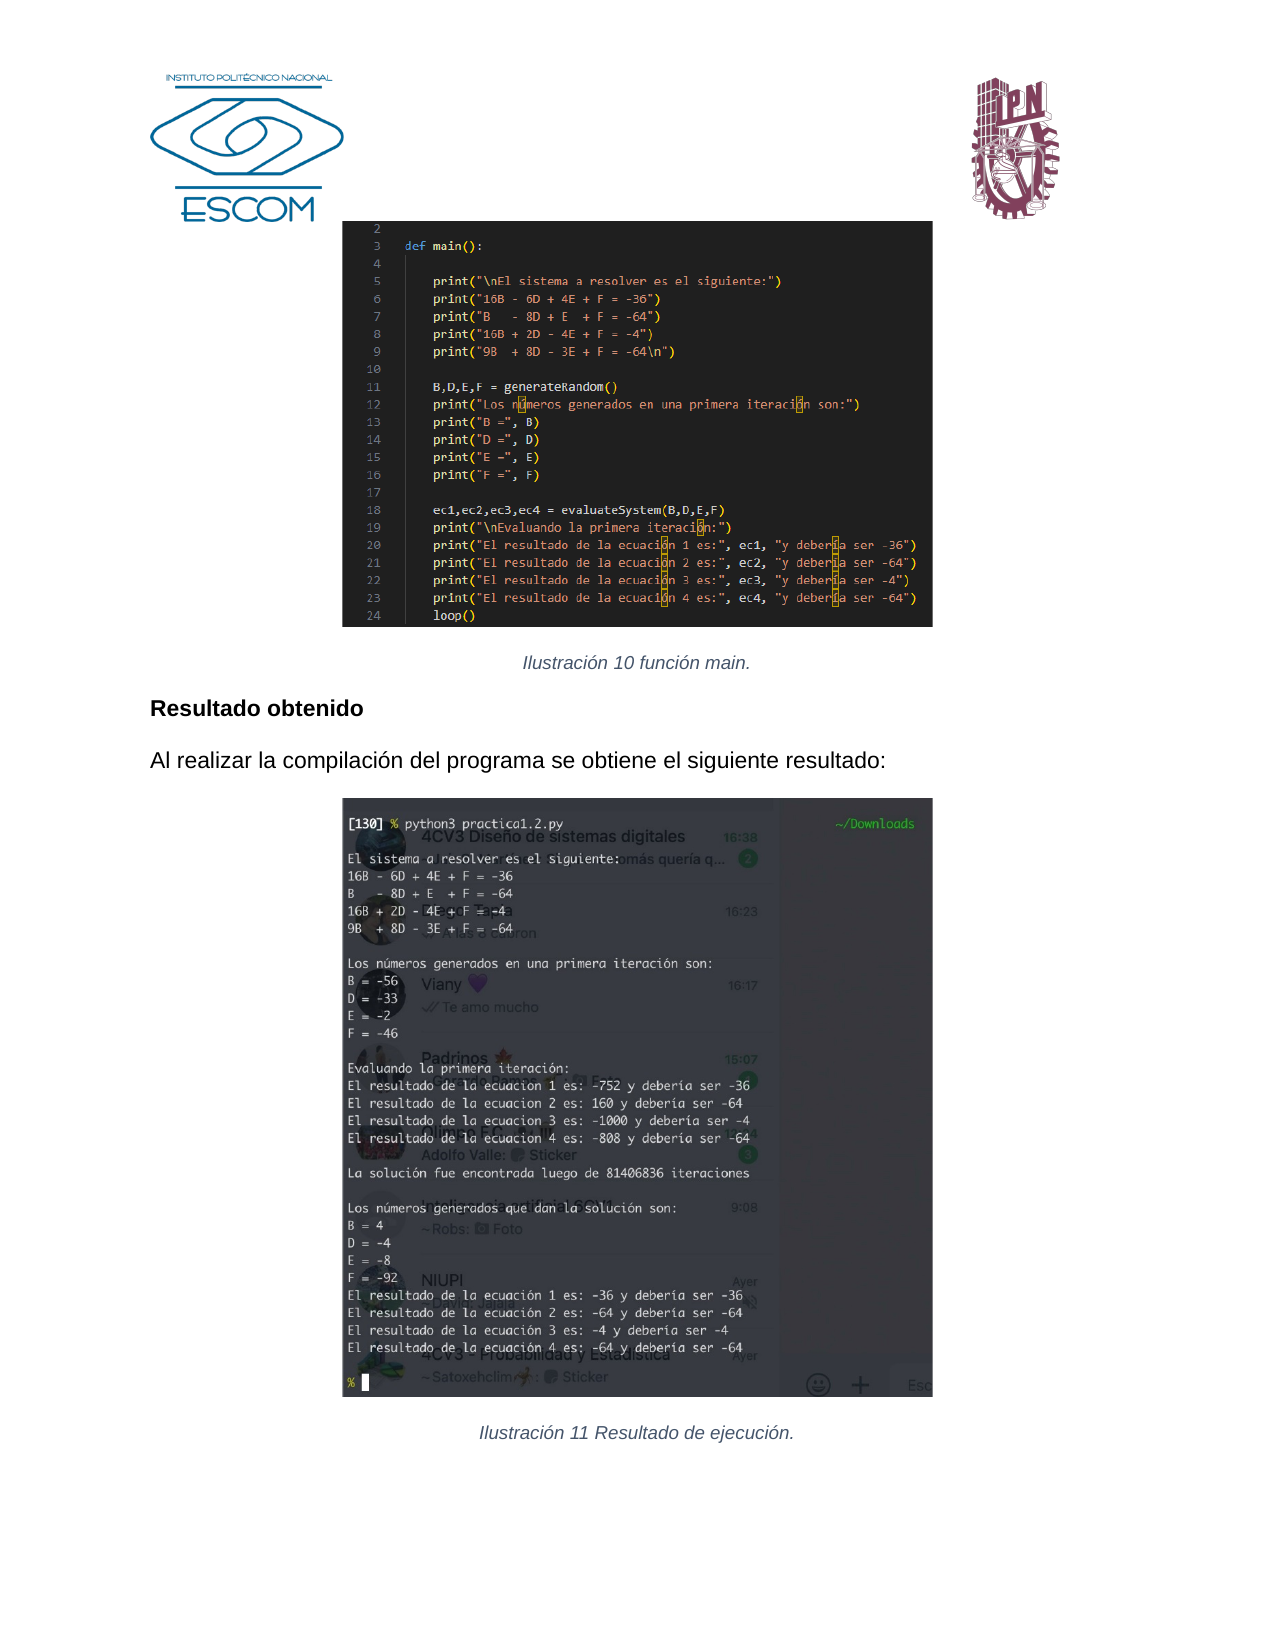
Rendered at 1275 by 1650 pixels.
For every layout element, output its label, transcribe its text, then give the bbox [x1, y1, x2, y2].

picture [193, 102, 340, 172]
picture [293, 204, 310, 222]
picture [961, 73, 1071, 222]
picture [150, 73, 344, 133]
picture [154, 102, 299, 172]
picture [260, 200, 284, 219]
picture [150, 141, 933, 627]
picture [342, 798, 933, 1397]
picture [229, 121, 264, 152]
subtitle Resultado obtenido [150, 694, 1125, 721]
picture [254, 217, 265, 222]
text Al realizar la compilación del programa se obtiene el siguiente resultado: [150, 747, 1125, 773]
picture [235, 200, 257, 219]
